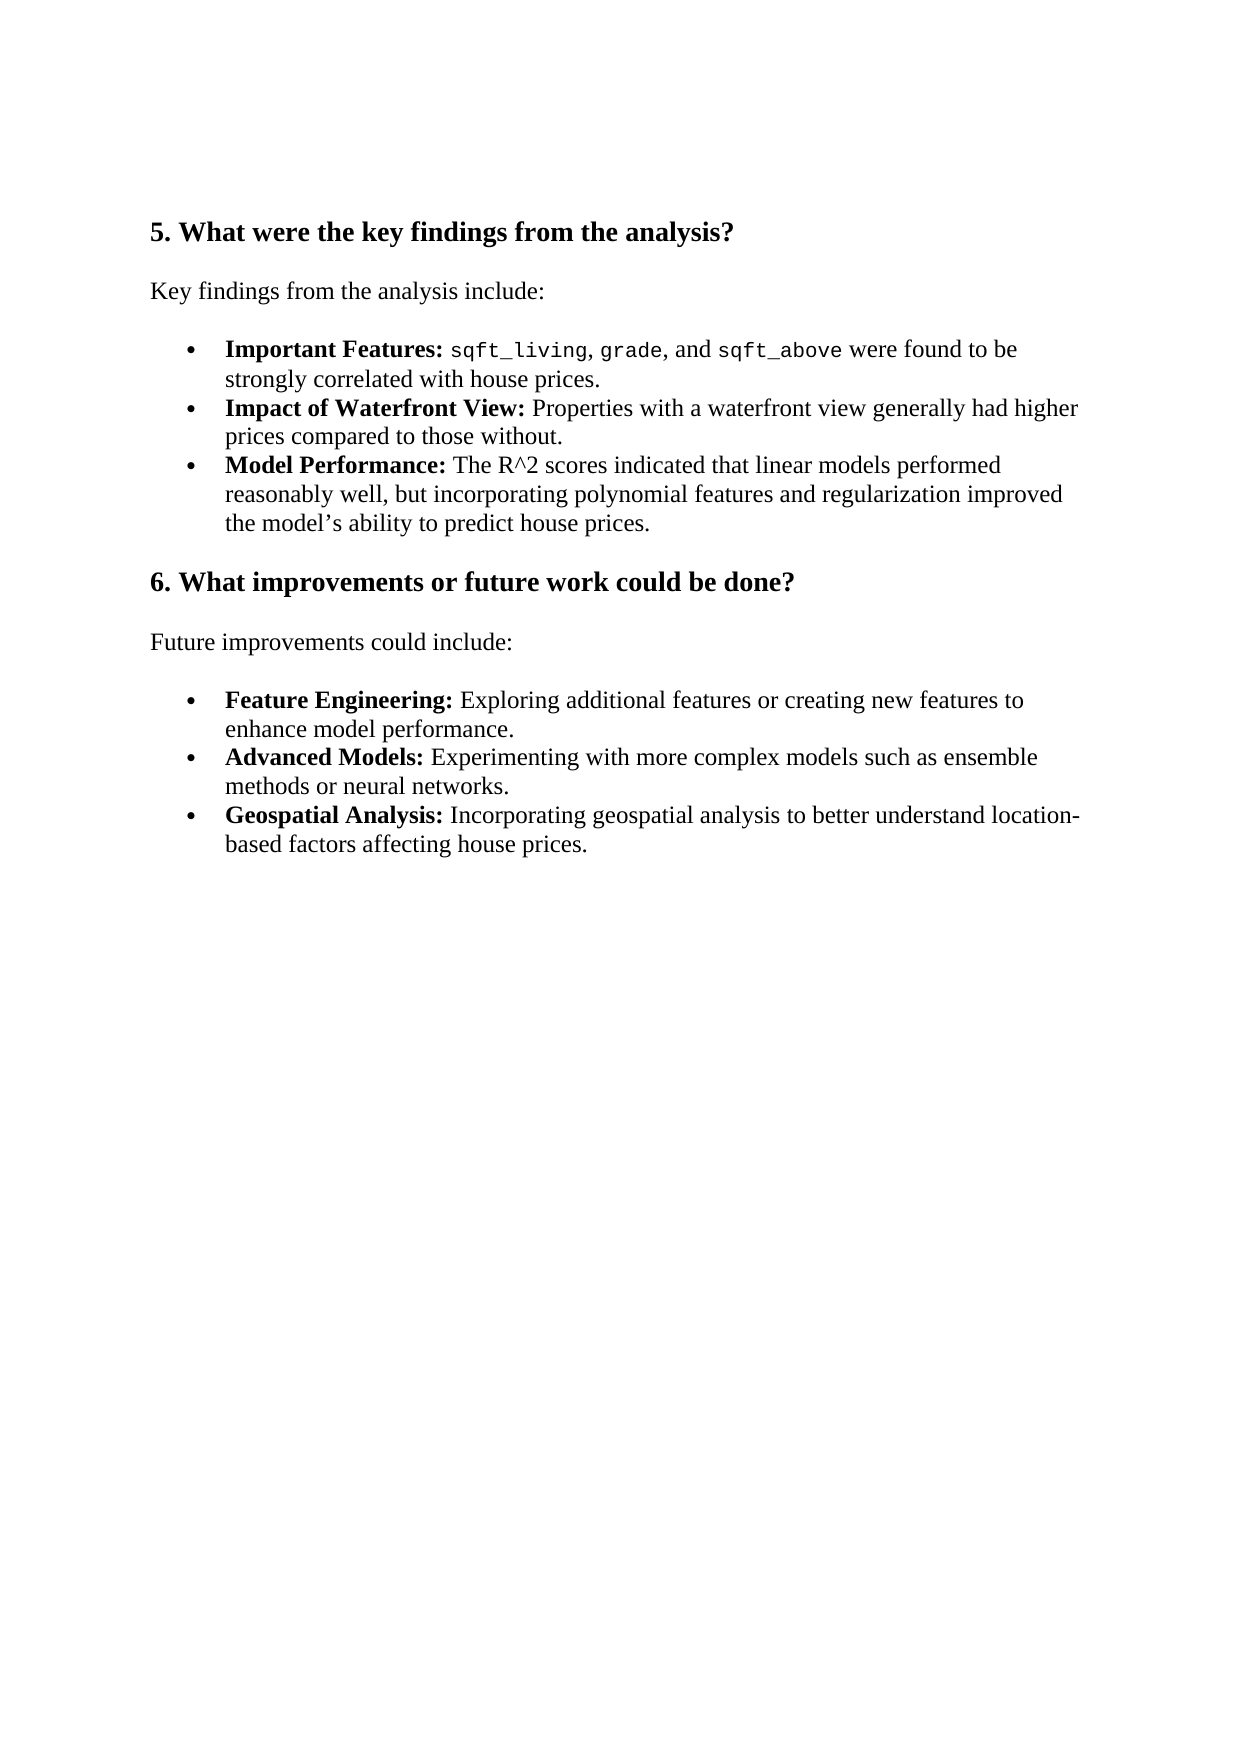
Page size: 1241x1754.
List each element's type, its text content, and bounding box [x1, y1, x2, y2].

list Impact of Waterfront View: Properties with a waterfront view generally had higher prices compared to those without. [187, 393, 1090, 450]
text 6. What improvements or future work could be done? [150, 566, 1090, 598]
list Geospatial Analysis: Incorporating geospatial analysis to better understand location-based factors affecting house prices. [187, 800, 1090, 857]
text Key findings from the analysis include: [150, 276, 1090, 305]
list Important Features: sqft_living, grade, and sqft_above were found to be strongly correlated with house prices. [187, 334, 1090, 393]
text 5. What were the key findings from the analysis? [150, 150, 1090, 247]
text Future improvements could include: [150, 627, 1090, 656]
list Model Performance: The R^2 scores indicated that linear models performed reasonably well, but incorporating polynomial features and regularization improved the model’s ability to predict house prices. [187, 450, 1090, 536]
list Feature Engineering: Exploring additional features or creating new features to enhance model performance. [187, 685, 1090, 742]
list Advanced Models: Experimenting with more complex models such as ensemble methods or neural networks. [187, 742, 1090, 800]
